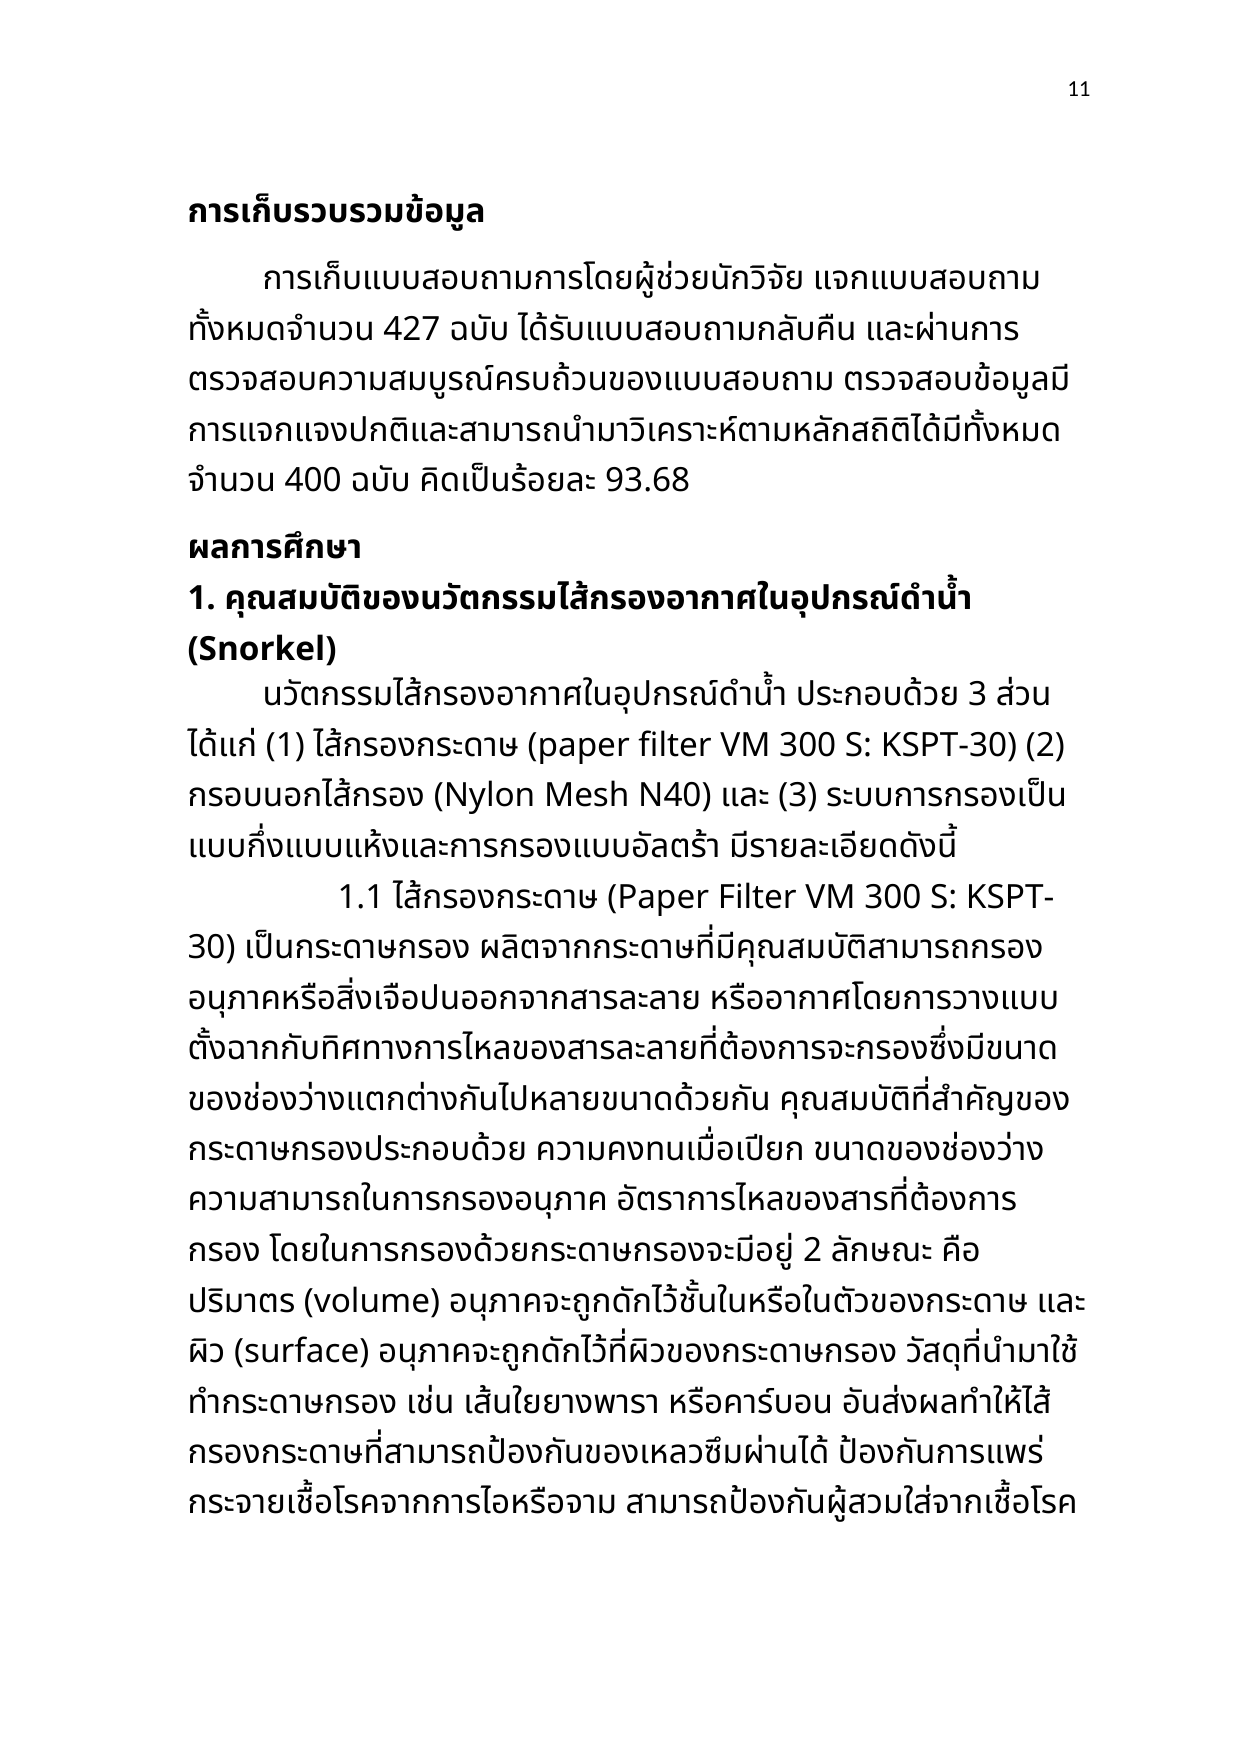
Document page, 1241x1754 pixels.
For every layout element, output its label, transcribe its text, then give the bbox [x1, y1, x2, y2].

text 1. คุณสมบัติของนวัตกรรมไส้กรองอากาศในอุปกรณ์ดำน้ำ (Snorkel) [187, 574, 1090, 670]
text การเก็บแบบสอบถามการโดยผู้ช่วยนักวิจัย แจกแบบสอบถามทั้งหมดจำนวน 427 ฉบับ ได้รับแบบสอบถามกลับคืน และผ่านการตรวจสอบความสมบูรณ์ครบถ้วนของแบบสอบถาม ตรวจสอบข้อมูลมีการแจกแจงปกติและสามารถนำมาวิเคราะห์ตามหลักสถิติได้มีทั้งหมดจำนวน 400 ฉบับ คิดเป็นร้อยละ 93.68 [187, 254, 1090, 507]
text นวัตกรรมไส้กรองอากาศในอุปกรณ์ดำน้ำ ประกอบด้วย 3 ส่วน ได้แก่ (1) ไส้กรองกระดาษ (paper filter VM 300 S: KSPT-30) (2) กรอบนอกไส้กรอง (Nylon Mesh N40) และ (3) ระบบการกรองเป็นแบบกึ่งแบบแห้งและการกรองแบบอัลตร้า มีรายละเอียดดังนี้ [187, 670, 1090, 872]
text ผลการศึกษา [187, 523, 1090, 574]
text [187, 872, 1090, 1529]
text การเก็บรวบรวมข้อมูล [187, 187, 1090, 238]
